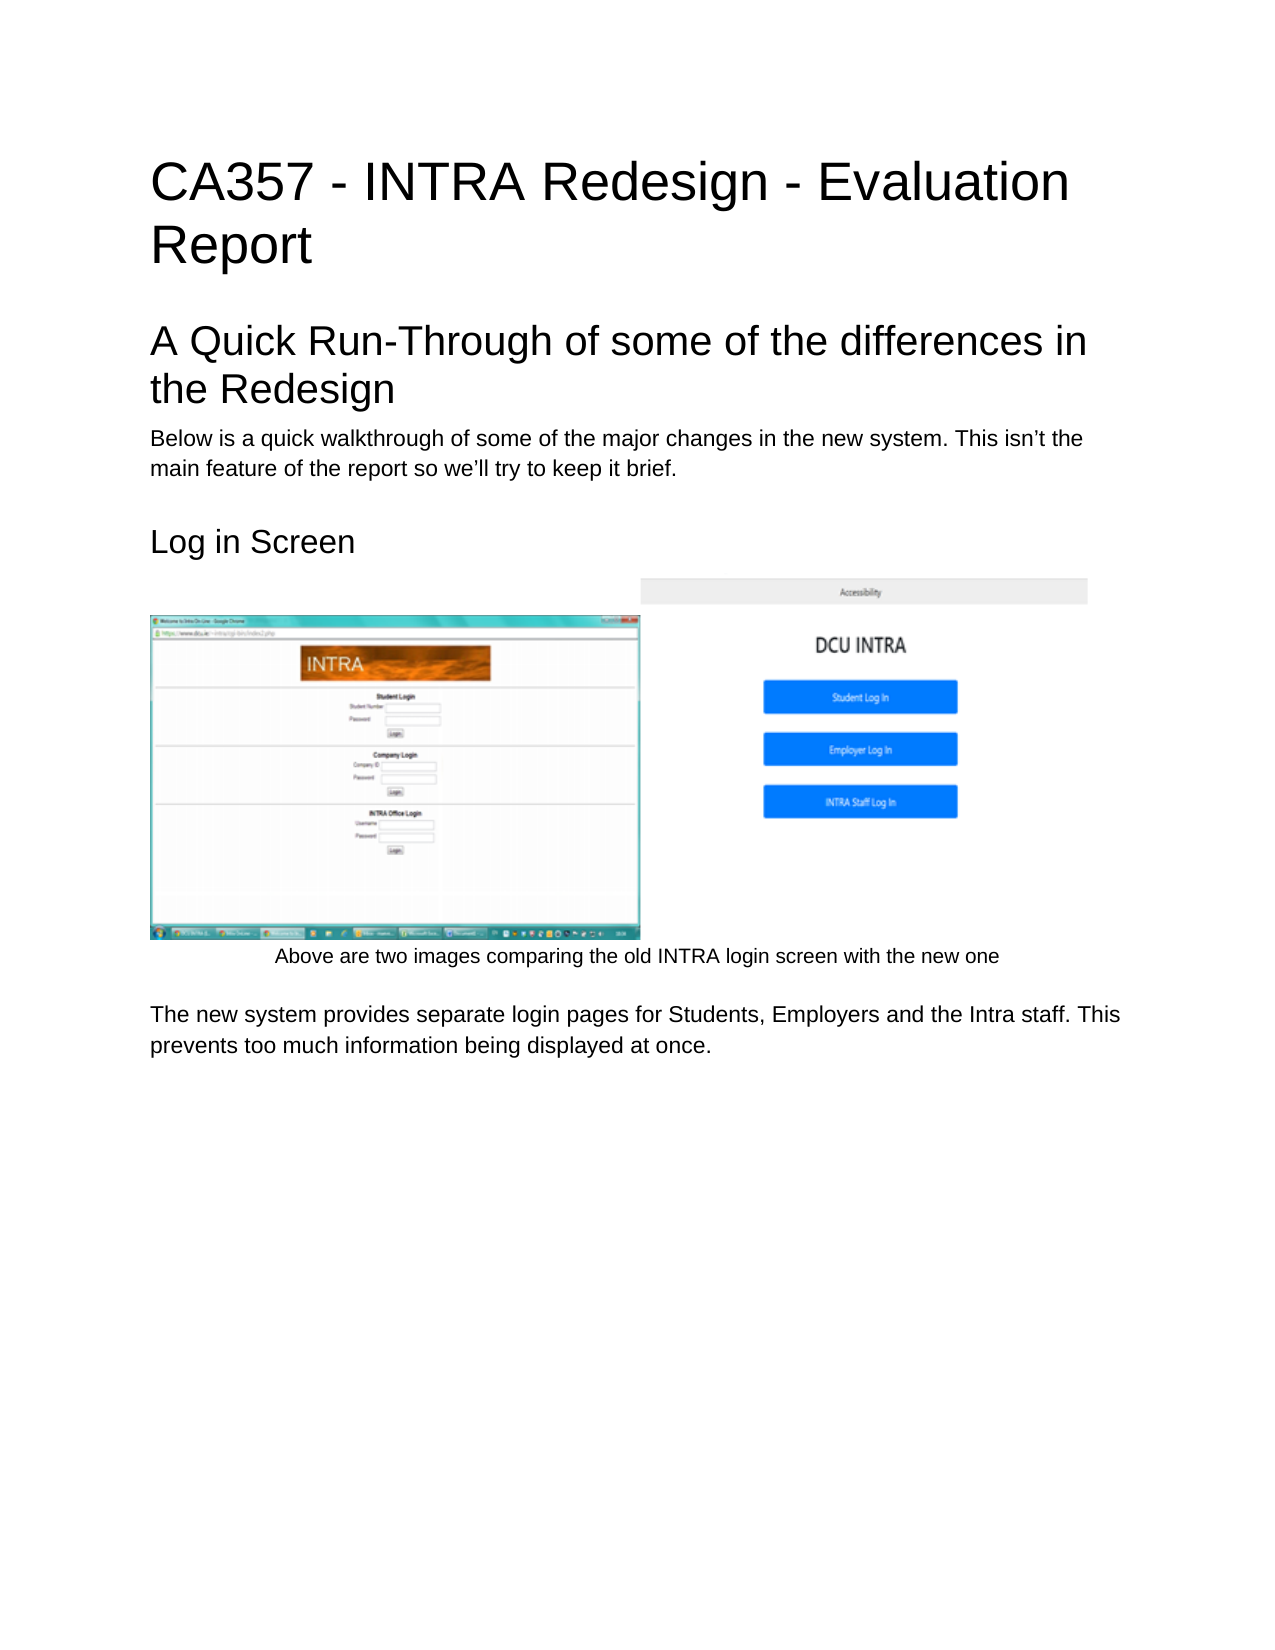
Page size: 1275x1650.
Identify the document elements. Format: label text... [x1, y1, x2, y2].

title CA357 - INTRA Redesign - Evaluation Report [150, 150, 1125, 274]
subtitle Log in Screen [150, 522, 1125, 561]
picture [150, 573, 1088, 940]
text Below is a quick walkthrough of some of the major changes in the new system. This isn’t the main feature of the report so we’ll try to keep it brief. [150, 424, 1125, 481]
text Above are two images comparing the old INTRA login screen with the new one [150, 944, 1125, 968]
text The new system provides separate login pages for Students, Employers and the Intra staff. This prevents too much information being displayed at once. [150, 1001, 1125, 1058]
subtitle A Quick Run-Through of some of the differences in the Redesign [150, 316, 1125, 412]
